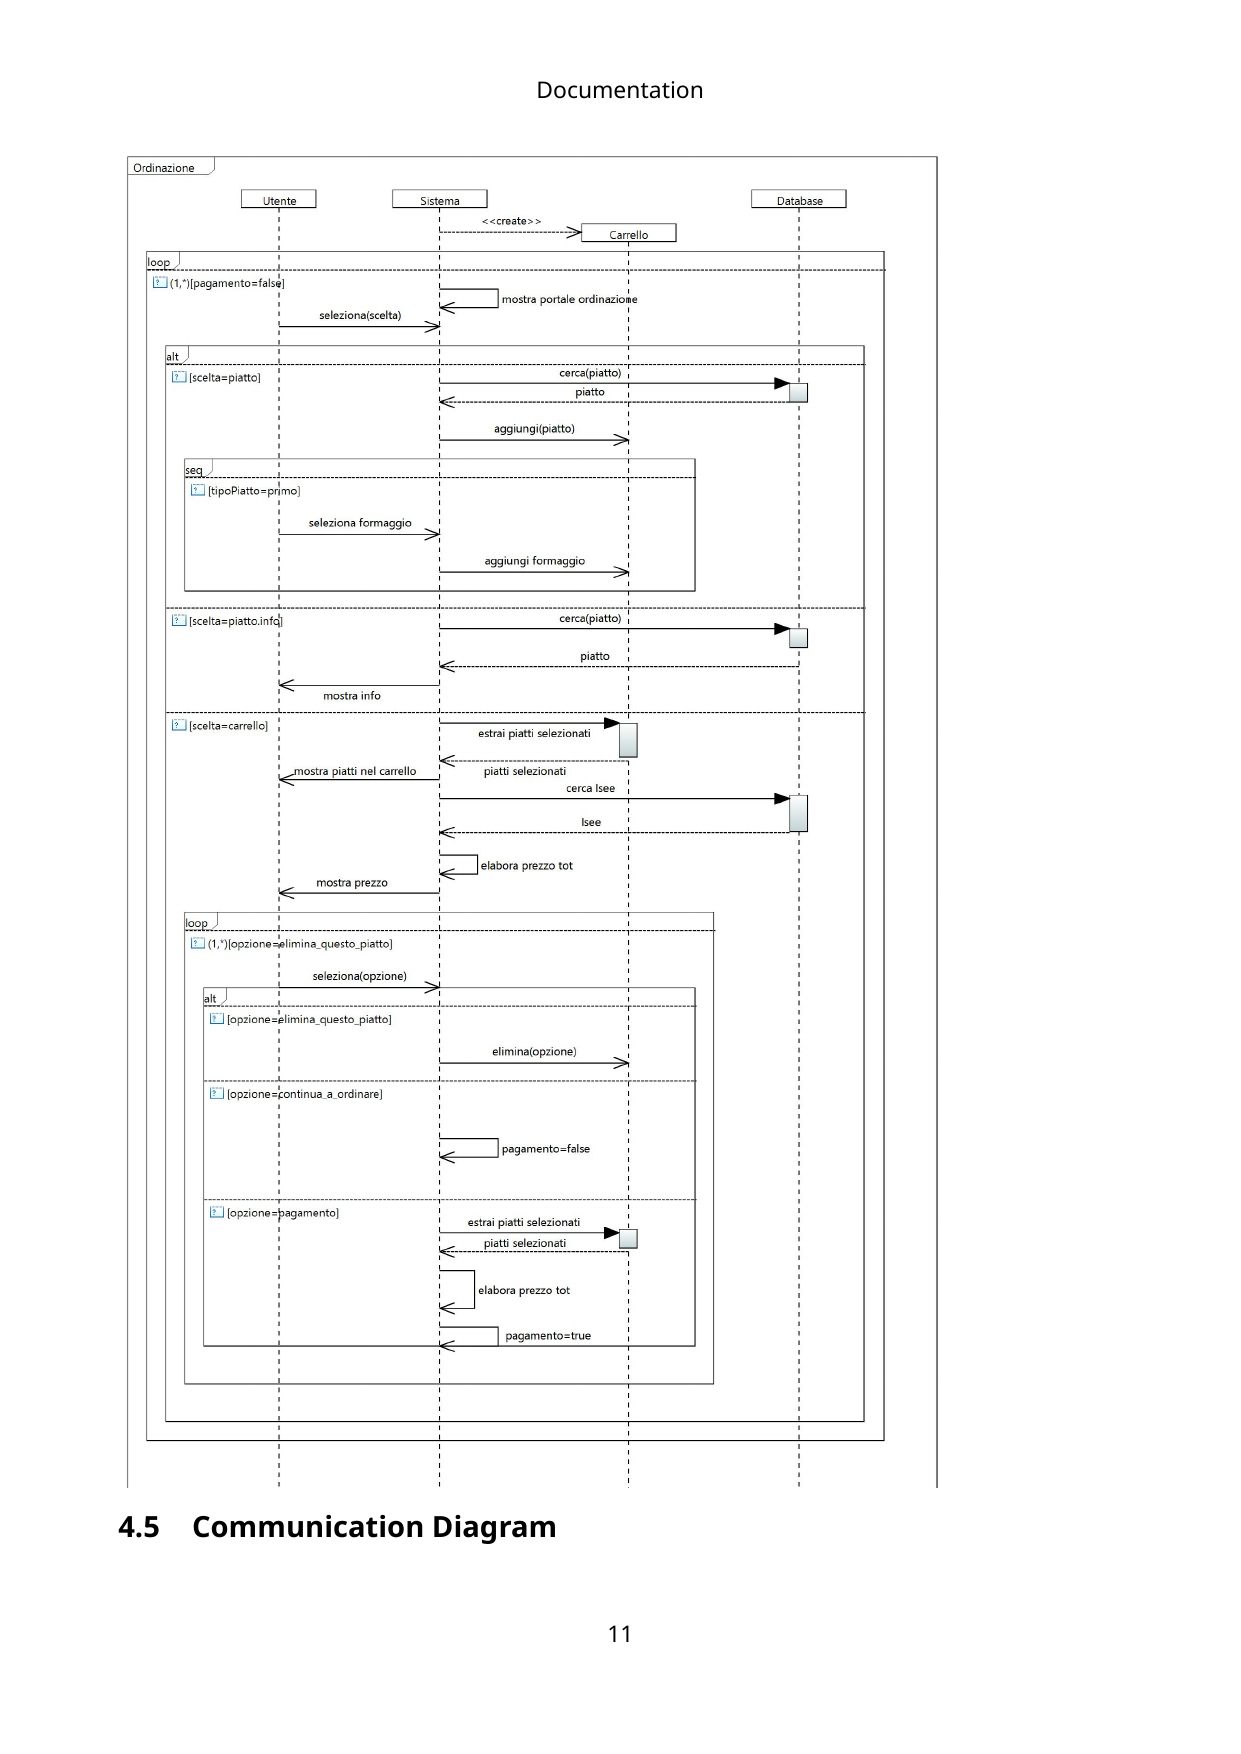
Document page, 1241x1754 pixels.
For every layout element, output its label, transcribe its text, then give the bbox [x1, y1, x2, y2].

text 4.5 Communication Diagram [118, 1506, 1122, 1546]
picture [118, 147, 947, 1488]
